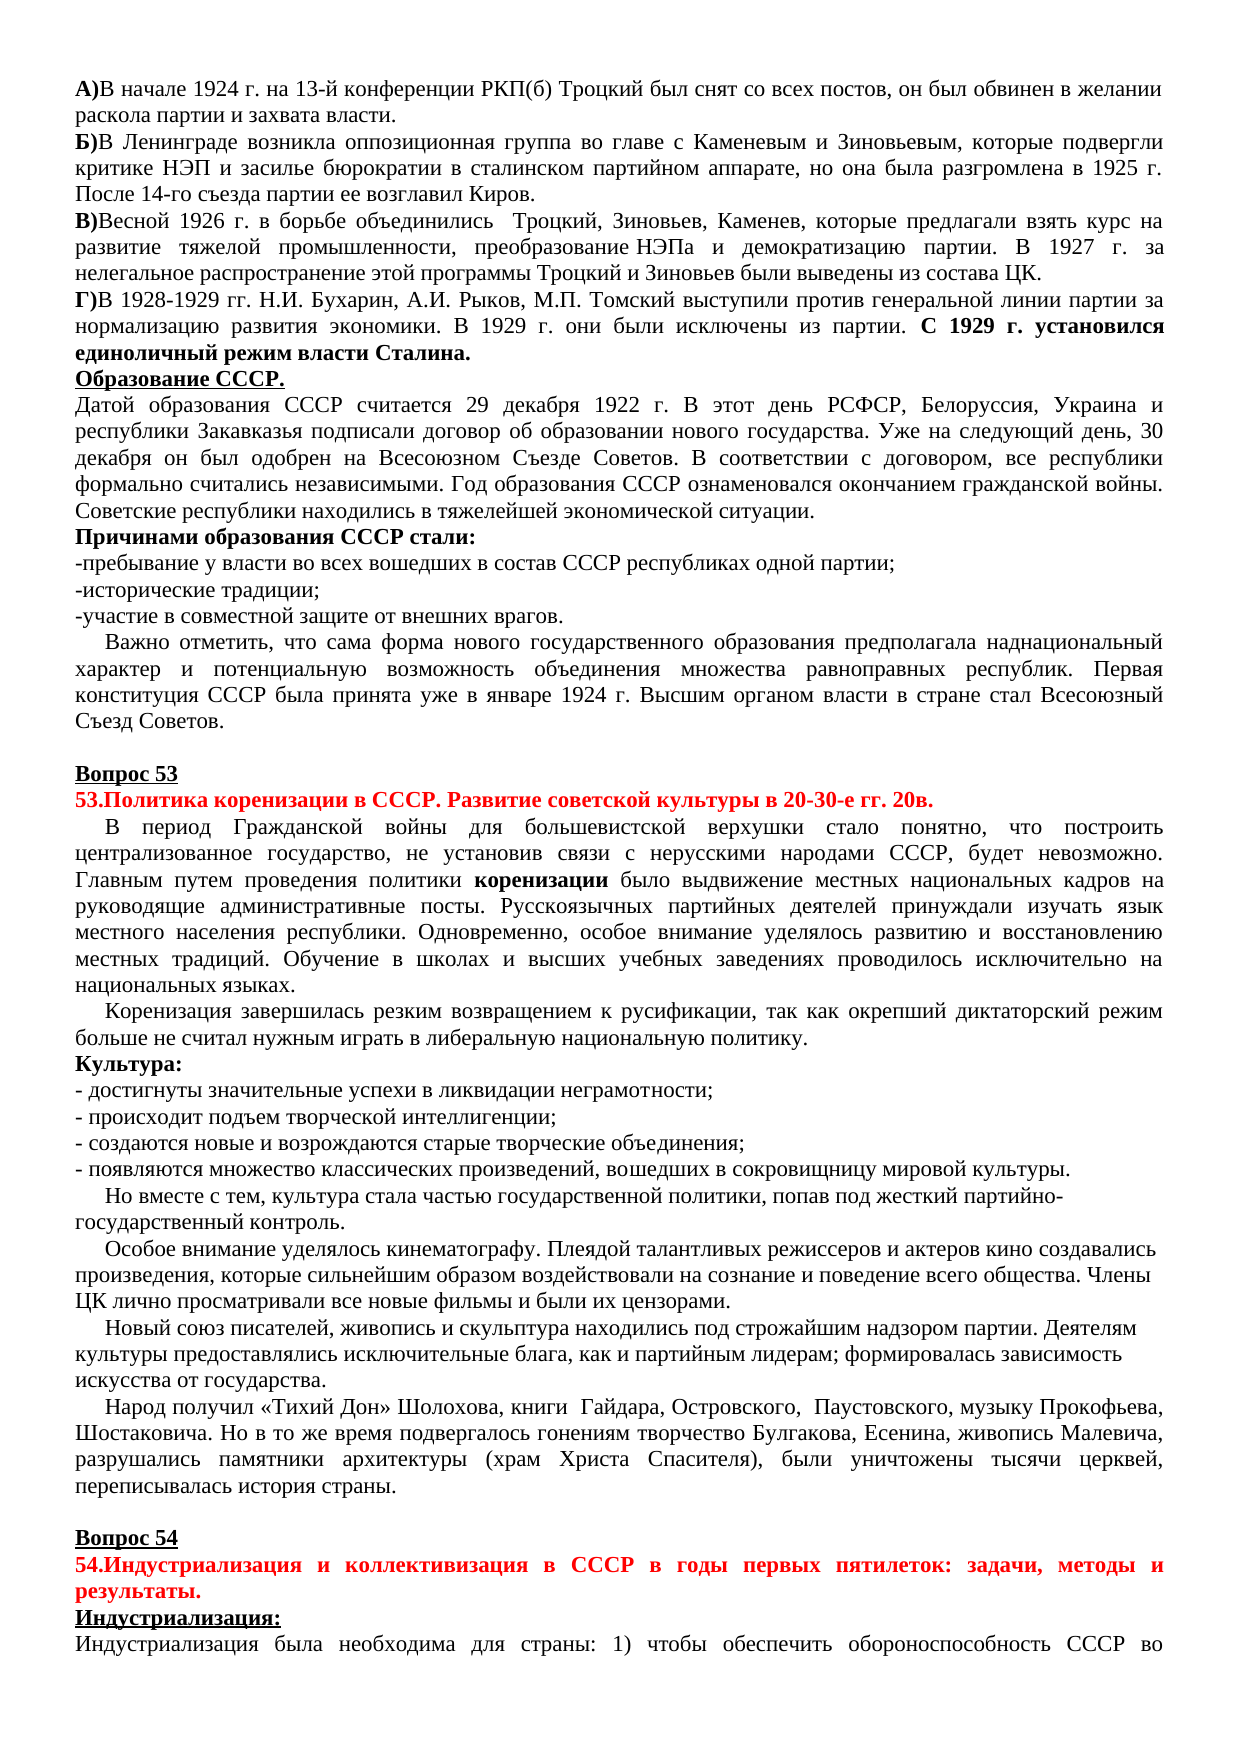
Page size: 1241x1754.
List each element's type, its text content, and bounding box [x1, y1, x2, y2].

text Причинами образования СССР стали: [75, 523, 1165, 549]
text В период Гражданской войны для большевистской верхушки стало понятно, что построить централизованное государство, не установив связи с нерусскими народами СССР, будет невозможно. Главным путем проведения политики коренизации было выдвижение местных национальных кадров на руководящие административные посты. Русскоязычных партийных деятелей принуждали изучать язык местного населения республики. Одновременно, особое внимание уделялось развитию и восстановлению местных традиций. Обучение в школах и высших учебных заведениях проводилось исключительно на национальных языках. [75, 813, 1165, 997]
text Образование СССР. [75, 365, 1165, 391]
text Датой образования СССР считается 29 декабря 1922 г. В этот день РСФСР, Белоруссия, Украина и республики Закавказья подписали договор об образовании нового государства. Уже на следующий день, 30 декабря он был одобрен на Всесоюзном Съезде Советов. В соответствии с договором, все республики формально считались независимыми. Год образования СССР ознаменовался окончанием гражданской войны. Советские республики находились в тяжелейшей экономической ситуации. [75, 391, 1165, 523]
text - появляются множество классических произведений, вошедших в сокровищницу мировой культуры. [75, 1156, 1165, 1182]
text -исторические традиции; [75, 576, 1165, 602]
text Вопрос 53 [75, 760, 1165, 787]
text Индустриализация: [75, 1603, 1165, 1630]
text - достигнуты значительные успехи в ликвидации неграмотности; [75, 1076, 1165, 1103]
text -участие в совместной защите от внешних врагов. [75, 602, 1165, 628]
text Б)В Ленинграде возникла оппозиционная группа во главе с Каменевым и Зиновьевым, которые подвергли критике НЭП и засилье бюрократии в сталинском партийном аппарате, но она была разгромлена в 1925 г. После 14-го съезда партии ее возглавил Киров. [75, 128, 1165, 207]
text Важно отметить, что сама форма нового государственного образования предполагала наднациональный характер и потенциальную возможность объединения множества равноправных республик. Первая конституция СССР была принята уже в январе 1924 г. Высшим органом власти в стране стал Всесоюзный Съезд Советов. [75, 628, 1165, 734]
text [75, 1630, 1165, 1656]
text Культура: [75, 1050, 1165, 1076]
text 53.Политика коренизации в СССР. Развитие советской культуры в 20-30-е гг. 20в. [75, 787, 1165, 813]
text Вопрос 54 [75, 1524, 1165, 1551]
text Новый союз писателей, живопись и скульптура находились под строжайшим надзором партии. Деятелям культуры предоставлялись исключительные блага, как и партийным лидерам; формировалась зависимость искусства от государства. [75, 1314, 1165, 1393]
text 54.Индустриализация и коллективизация в СССР в годы первых пятилеток: задачи, методы и результаты. [75, 1551, 1165, 1603]
text -пребывание у власти во всех вошедших в состав СССР республиках одной партии; [75, 549, 1165, 576]
text А)В начале 1924 г. на 13-й конференции РКП(б) Троцкий был снят со всех постов, он был обвинен в желании раскола партии и захвата власти. [75, 75, 1165, 128]
text Но вместе с тем, культура стала частью государственной политики, попав под жесткий партийно-государственный контроль. [75, 1182, 1165, 1234]
text Народ получил «Тихий Дон» Шолохова, книги Гайдара, Островского, Паустовского, музыку Прокофьева, Шостаковича. Но в то же время подвергалось гонениям творчество Булгакова, Есенина, живопись Малевича, разрушались памятники архитектуры (храм Христа Спасителя), были уничтожены тысячи церквей, переписывалась история страны. [75, 1393, 1165, 1498]
text В)Весной 1926 г. в борьбе объединились Троцкий, Зиновьев, Каменев, которые предлагали взять курс на развитие тяжелой промышленности, преобразование НЭПа и демократизацию партии. В 1927 г. за нелегальное распространение этой программы Троцкий и Зиновьев были выведены из состава ЦК. [75, 207, 1165, 286]
text - создаются новые и возрождаются старые творческие объединения; [75, 1129, 1165, 1156]
text Коренизация завершилась резким возвращением к русификации, так как окрепший диктаторский режим больше не считал нужным играть в либеральную национальную политику. [75, 997, 1165, 1050]
text - происходит подъем творческой интеллигенции; [75, 1103, 1165, 1129]
text Г)В 1928-1929 гг. Н.И. Бухарин, А.И. Рыков, М.П. Томский выступили против генеральной линии партии за нормализацию развития экономики. В 1929 г. они были исключены из партии. С 1929 г. установился единоличный режим власти Сталина. [75, 286, 1165, 365]
text Особое внимание уделялось кинематографу. Плеядой талантливых режиссеров и актеров кино создавались произведения, которые сильнейшим образом воздействовали на сознание и поведение всего общества. Члены ЦК лично просматривали все новые фильмы и были их цензорами. [75, 1234, 1165, 1314]
